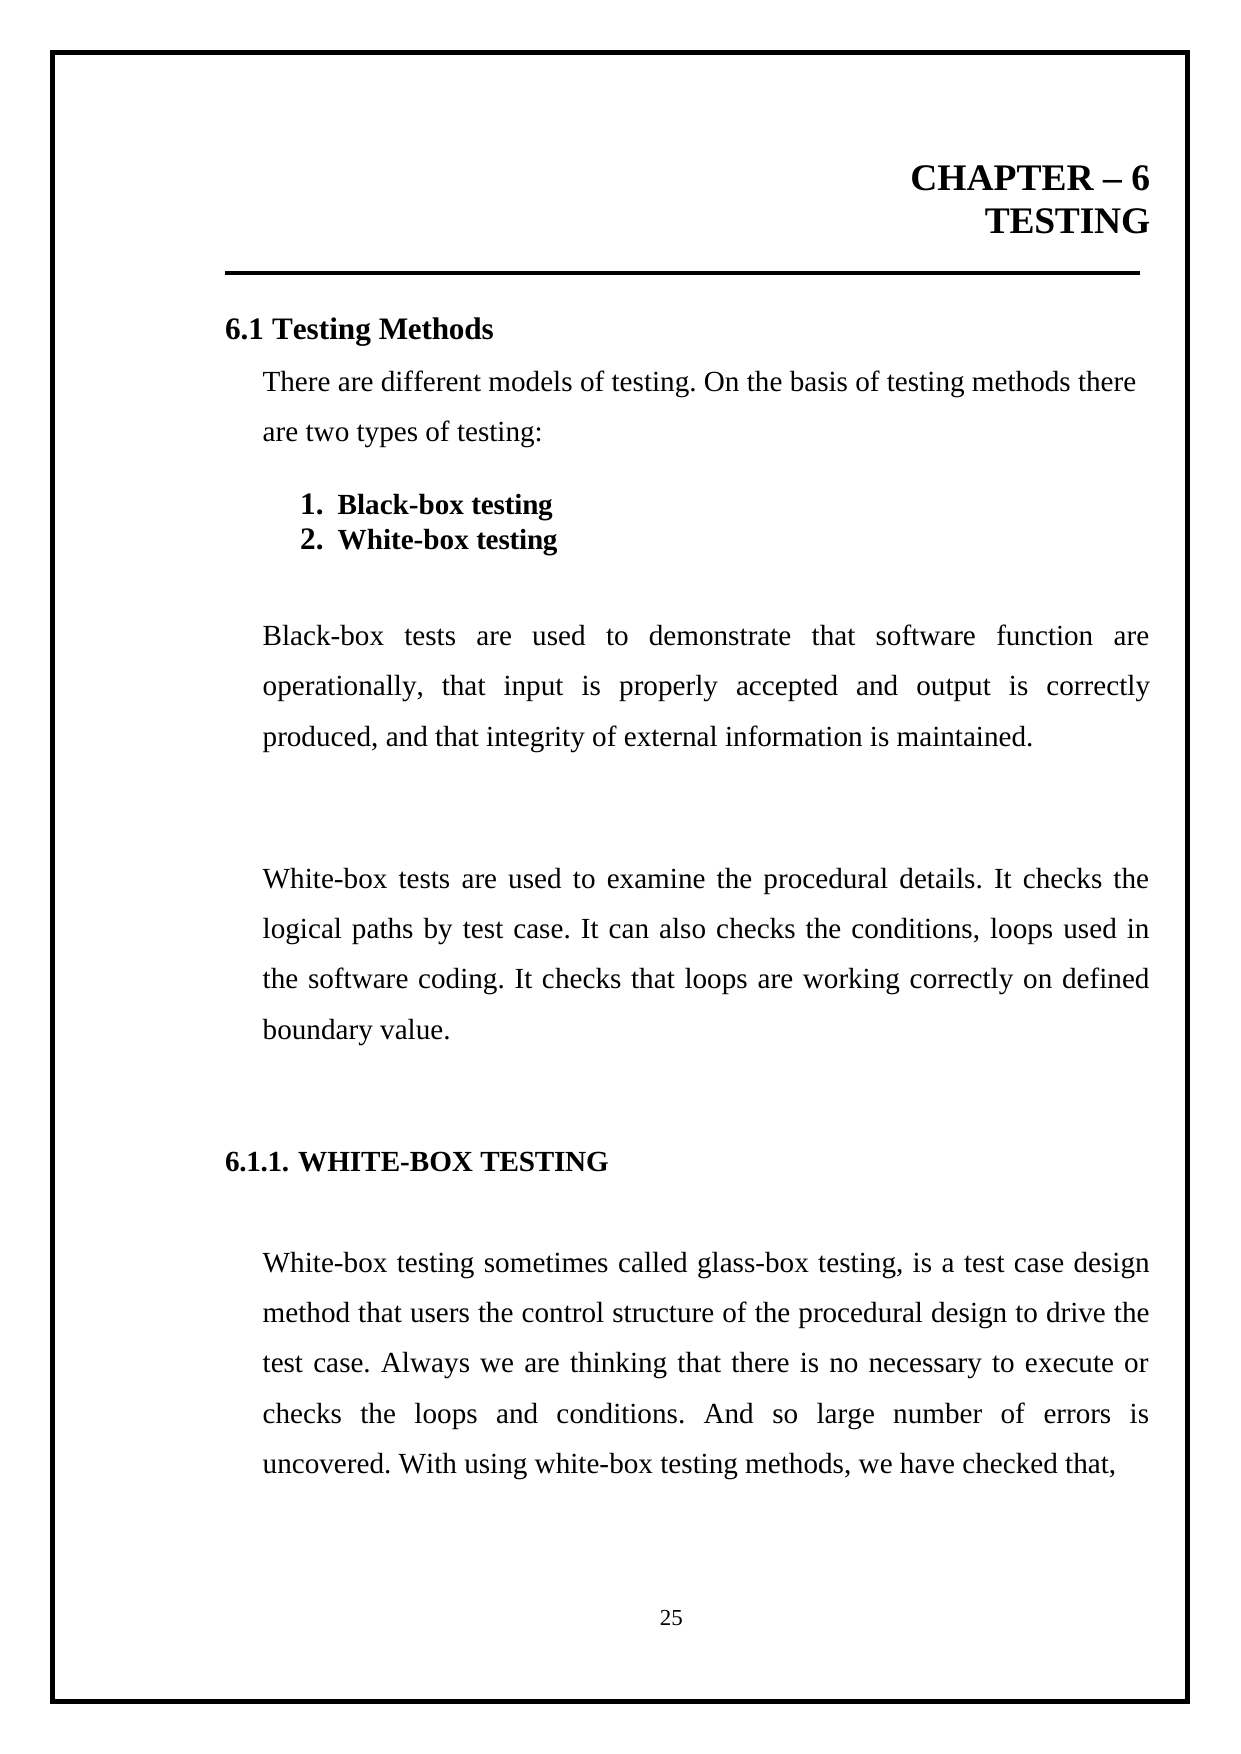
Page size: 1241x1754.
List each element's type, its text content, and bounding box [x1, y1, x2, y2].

text There are different models of testing. On the basis of testing methods there are two types of testing: [262, 364, 1151, 448]
list White-box testing [300, 521, 1165, 557]
text CHAPTER – 6 [150, 156, 1151, 199]
subtitle Testing Methods [225, 311, 1165, 346]
list Black-box testing [300, 486, 1165, 521]
text White-box testing sometimes called glass-box testing, is a test case design method that users the control structure of the procedural design to drive the test case. Always we are thinking that there is no necessary to execute or checks the loops and conditions. And so large number of errors is uncovered. With using white-box testing methods, we have checked that, [262, 1245, 1151, 1479]
text White-box tests are used to examine the procedural details. It checks the logical paths by test case. It can also checks the conditions, loops used in the software coding. It checks that loops are working correctly on defined boundary value. [262, 861, 1150, 1046]
text Black-box tests are used to demonstrate that software function are operationally, that input is properly accepted and output is correctly produced, and that integrity of external information is maintained. [262, 618, 1151, 752]
text TESTING [150, 199, 1150, 242]
list WHITE-BOX TESTING [225, 1144, 1165, 1178]
